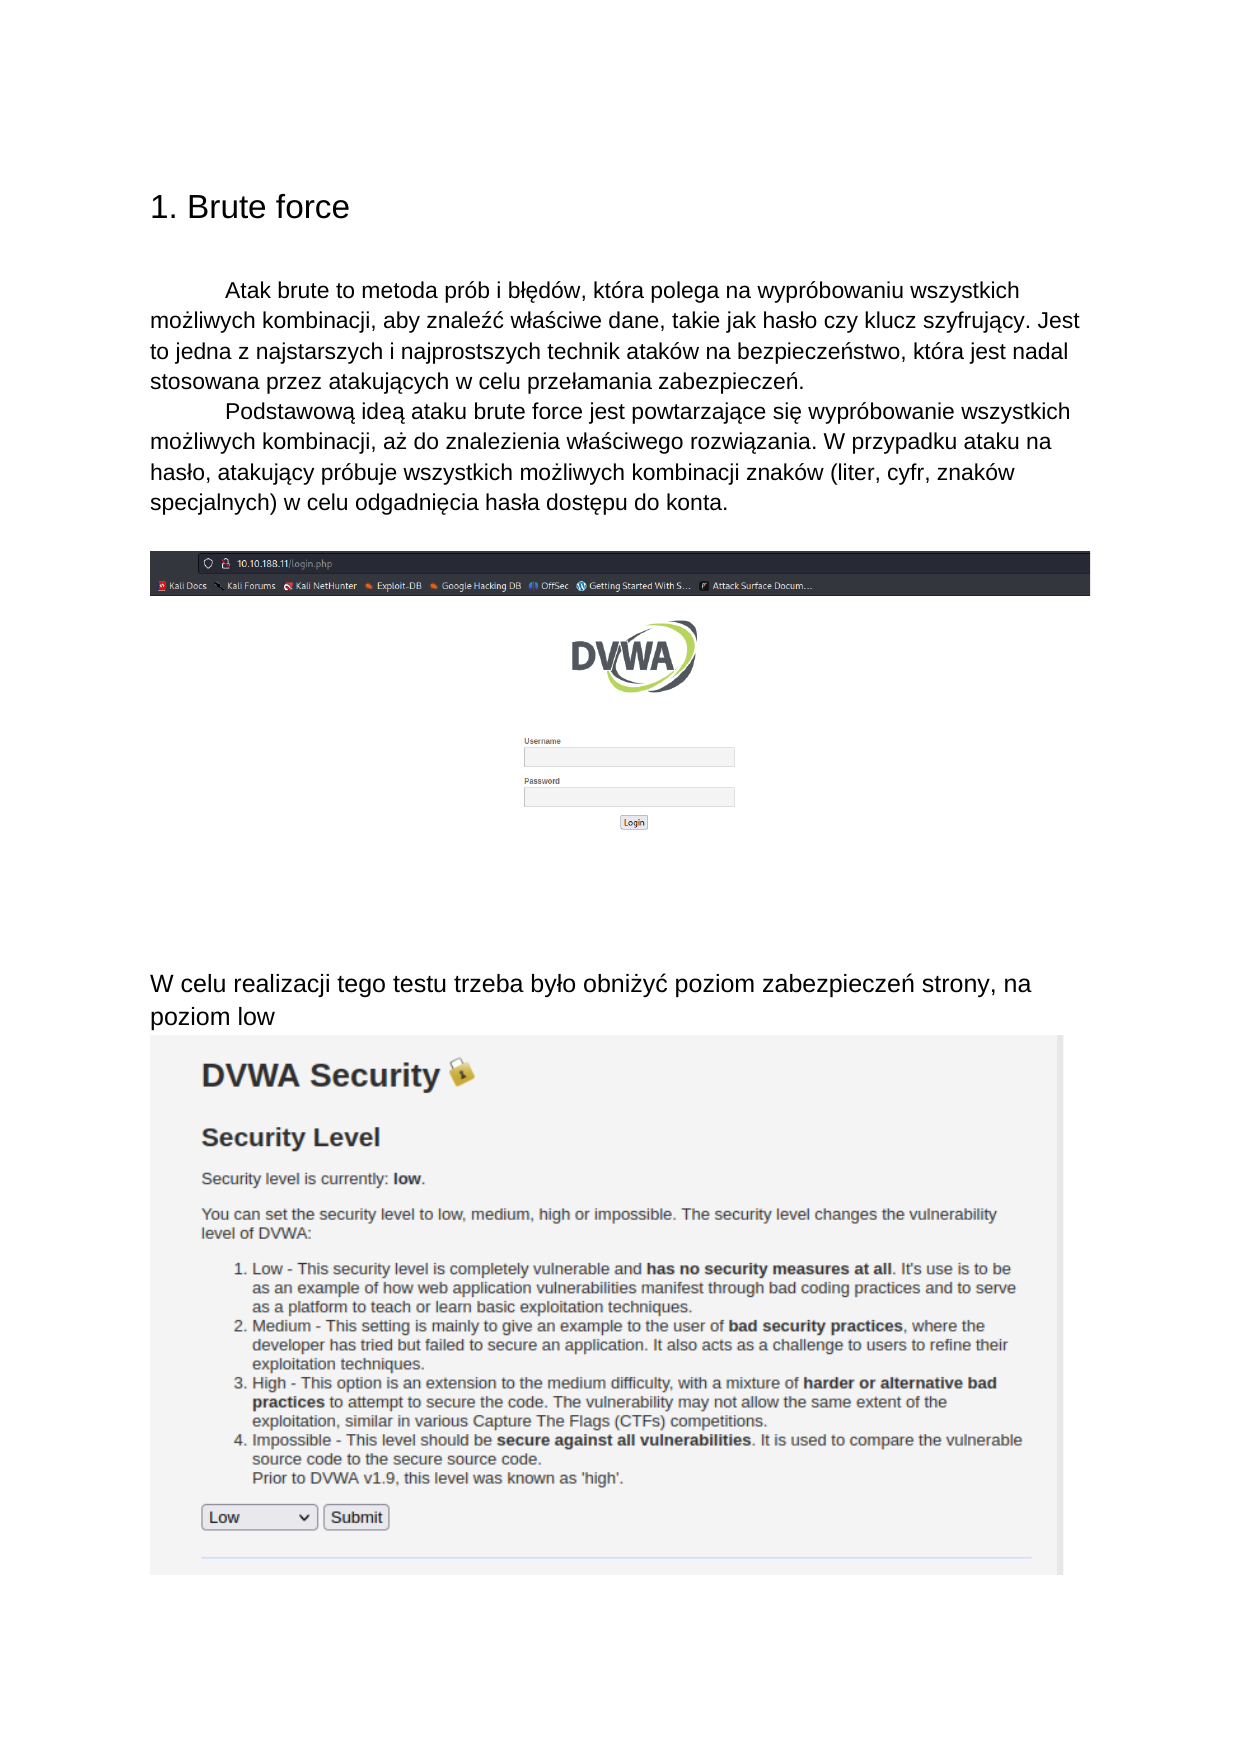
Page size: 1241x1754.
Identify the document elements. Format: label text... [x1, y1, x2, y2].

text Podstawową ideą ataku brute force jest powtarzające się wypróbowanie wszystkich możliwych kombinacji, aż do znalezienia właściwego rozwiązania. W przypadku ataku na hasło, atakujący próbuje wszystkich możliwych kombinacji znaków (liter, cyfr, znaków specjalnych) w celu odgadnięcia hasła dostępu do konta. [150, 398, 1090, 515]
text W celu realizacji tego testu trzeba było obniżyć poziom zabezpieczeń strony, na poziom low [150, 969, 1090, 1031]
text Atak brute to metoda prób i błędów, która polega na wypróbowaniu wszystkich możliwych kombinacji, aby znaleźć właściwe dane, takie jak hasło czy klucz szyfrujący. Jest to jedna z najstarszych i najprostszych technik ataków na bezpieczeństwo, która jest nadal stosowana przez atakujących w celu przełamania zabezpieczeń. [150, 277, 1090, 394]
subtitle 1. Brute force [150, 187, 1090, 226]
picture [150, 551, 1091, 867]
picture [150, 1035, 1064, 1575]
